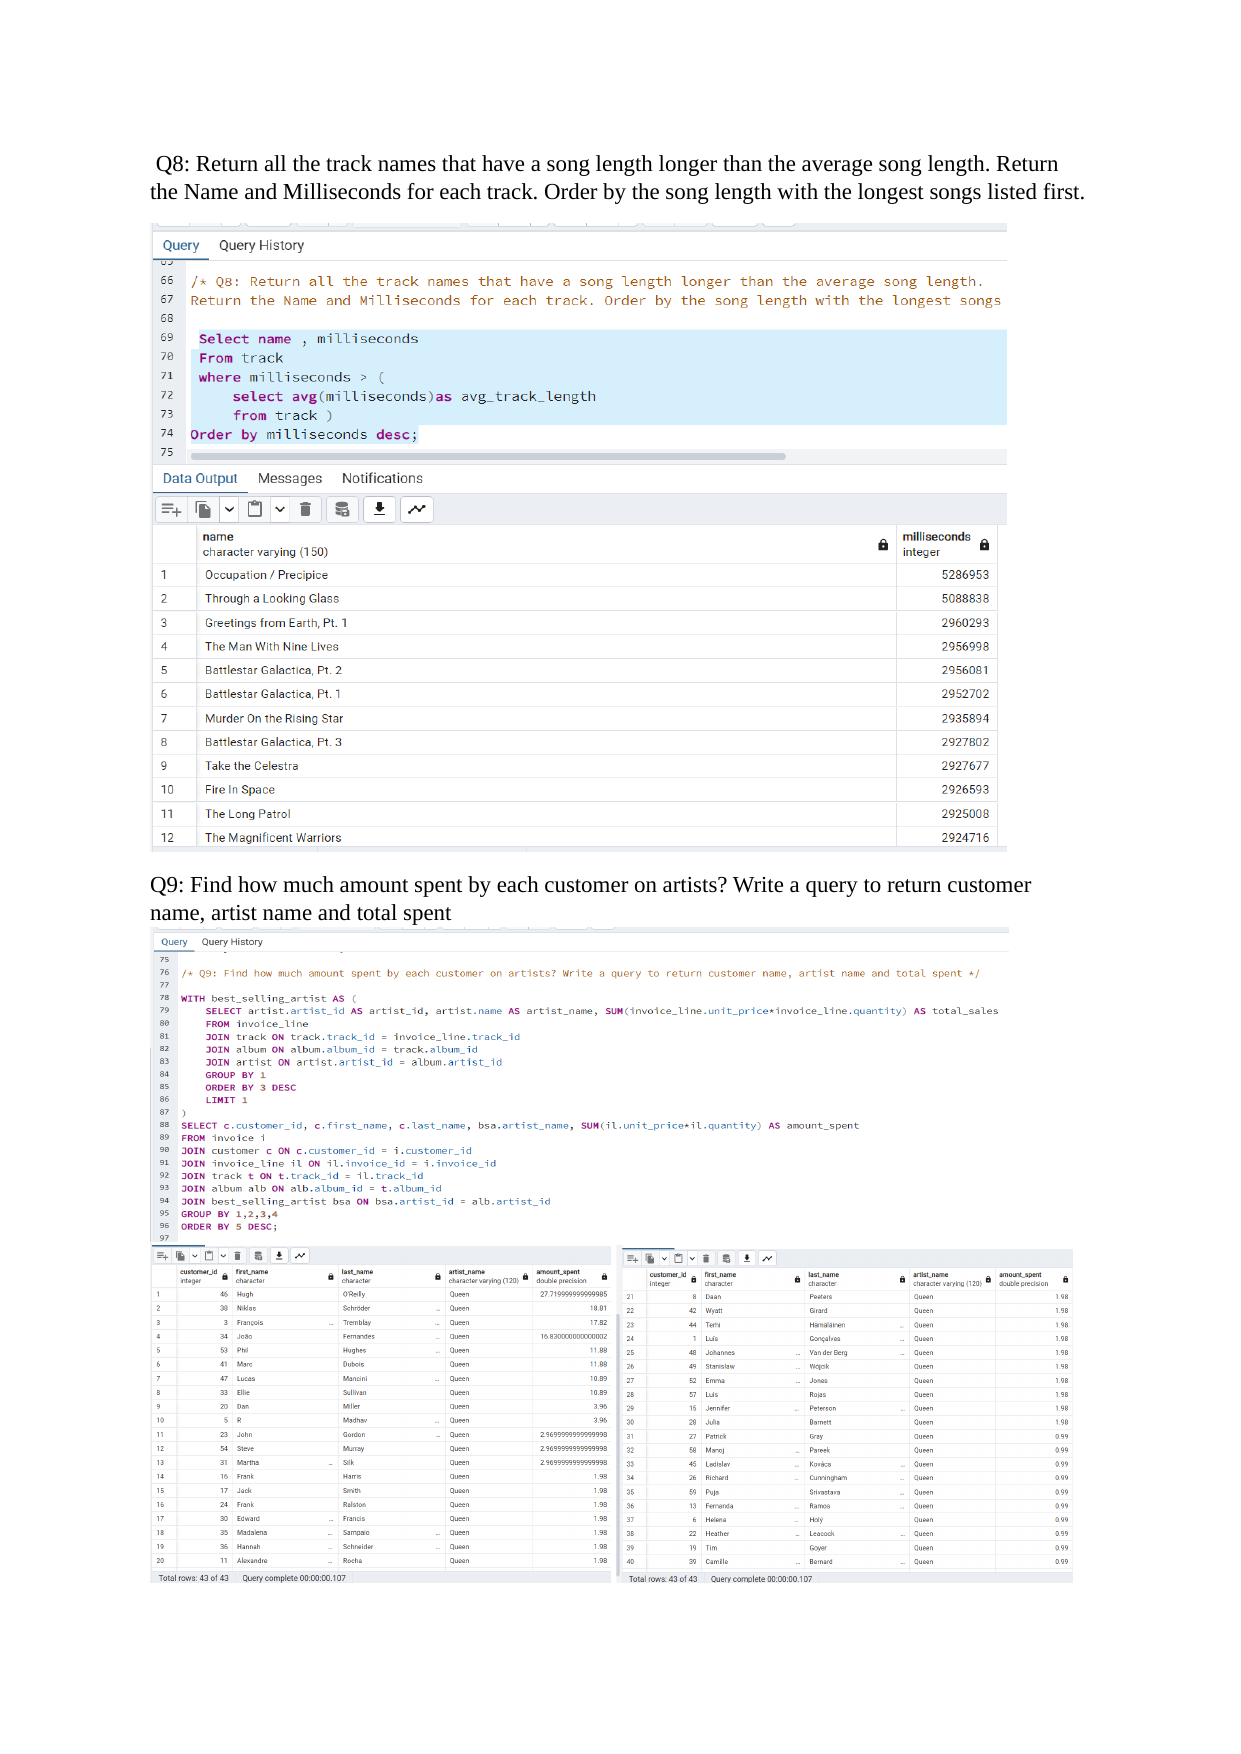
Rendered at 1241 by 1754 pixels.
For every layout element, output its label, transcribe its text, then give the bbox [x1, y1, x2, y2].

picture [616, 1245, 1073, 1583]
picture [150, 927, 1009, 1242]
text Q8: Return all the track names that have a song length longer than the average song length. Return the Name and Milliseconds for each track. Order by the song length with the longest songs listed first. [150, 150, 1090, 205]
picture [150, 1243, 611, 1583]
picture [150, 223, 1007, 852]
